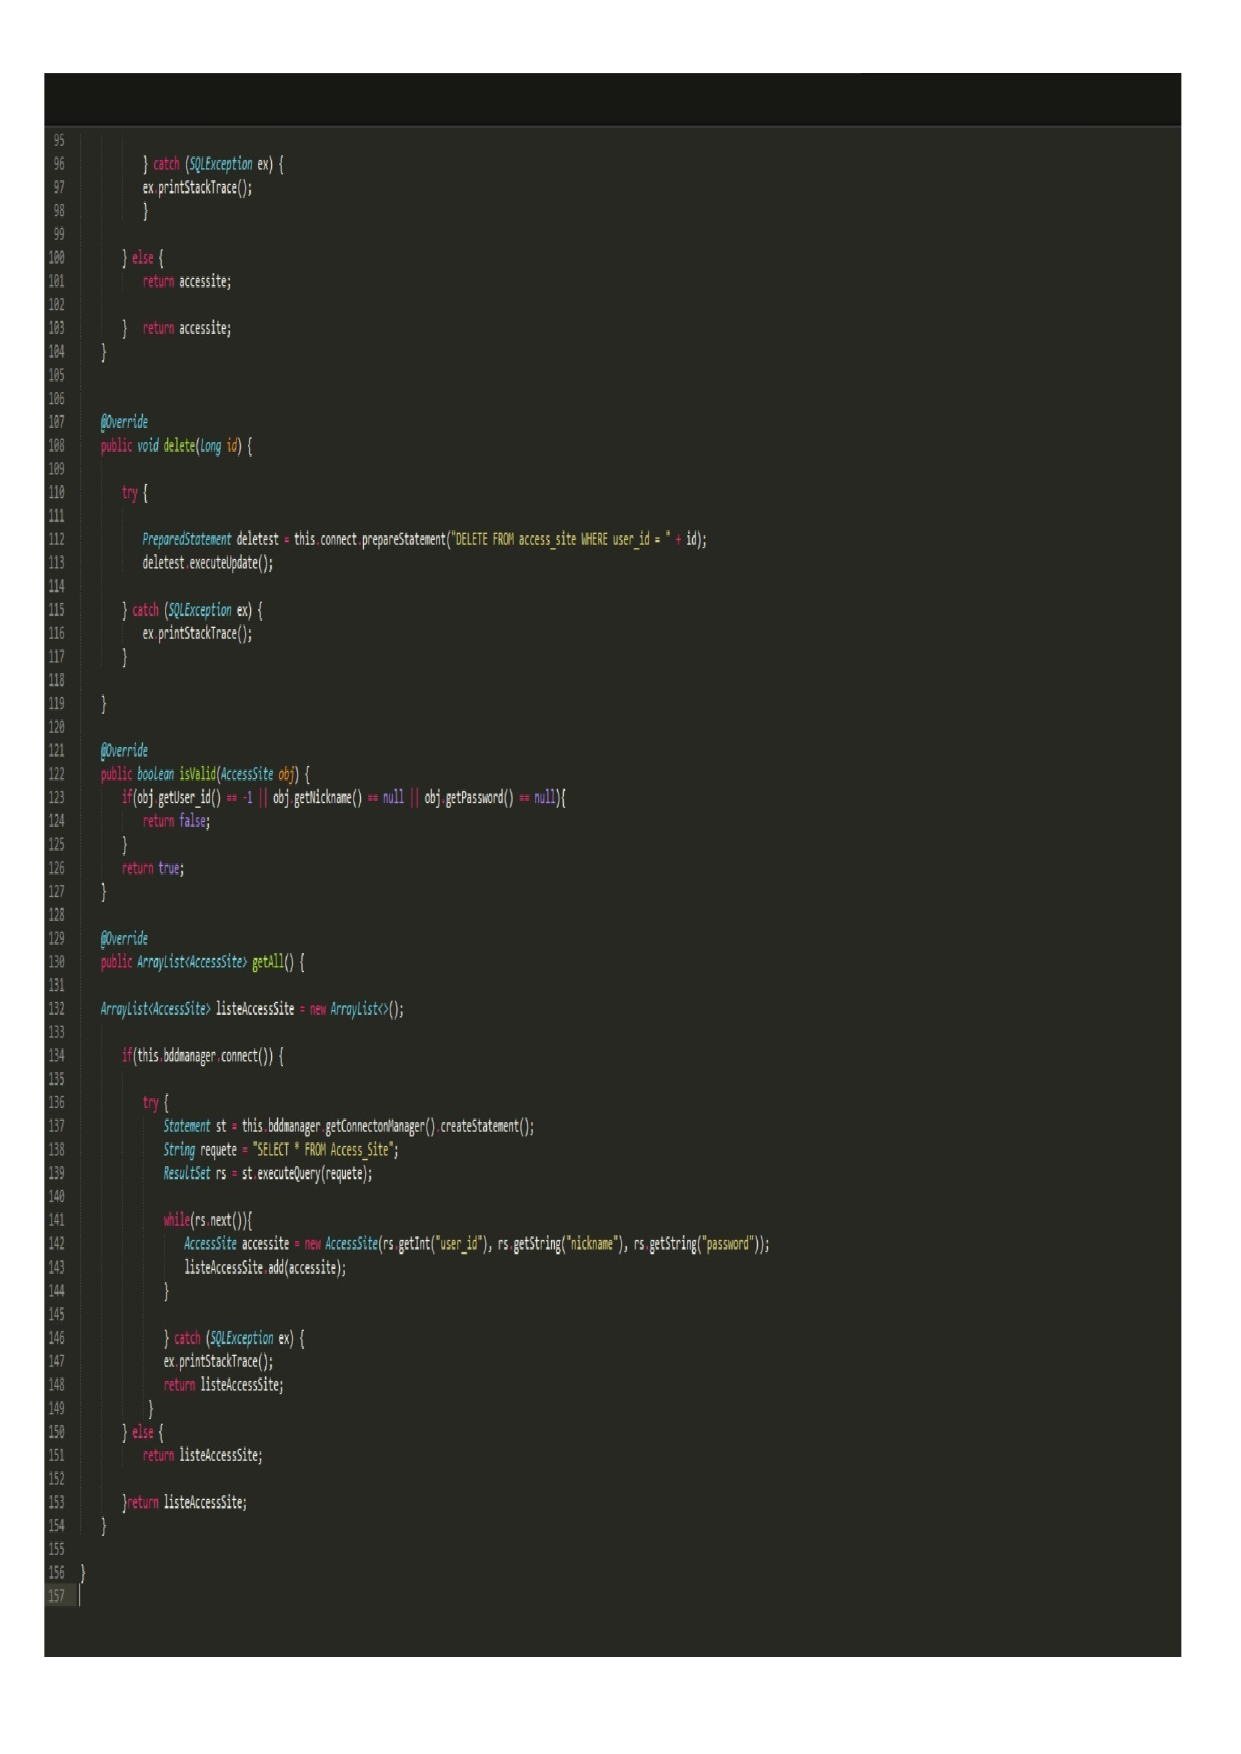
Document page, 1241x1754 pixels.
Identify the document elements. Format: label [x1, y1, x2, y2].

picture [44, 73, 1182, 1657]
